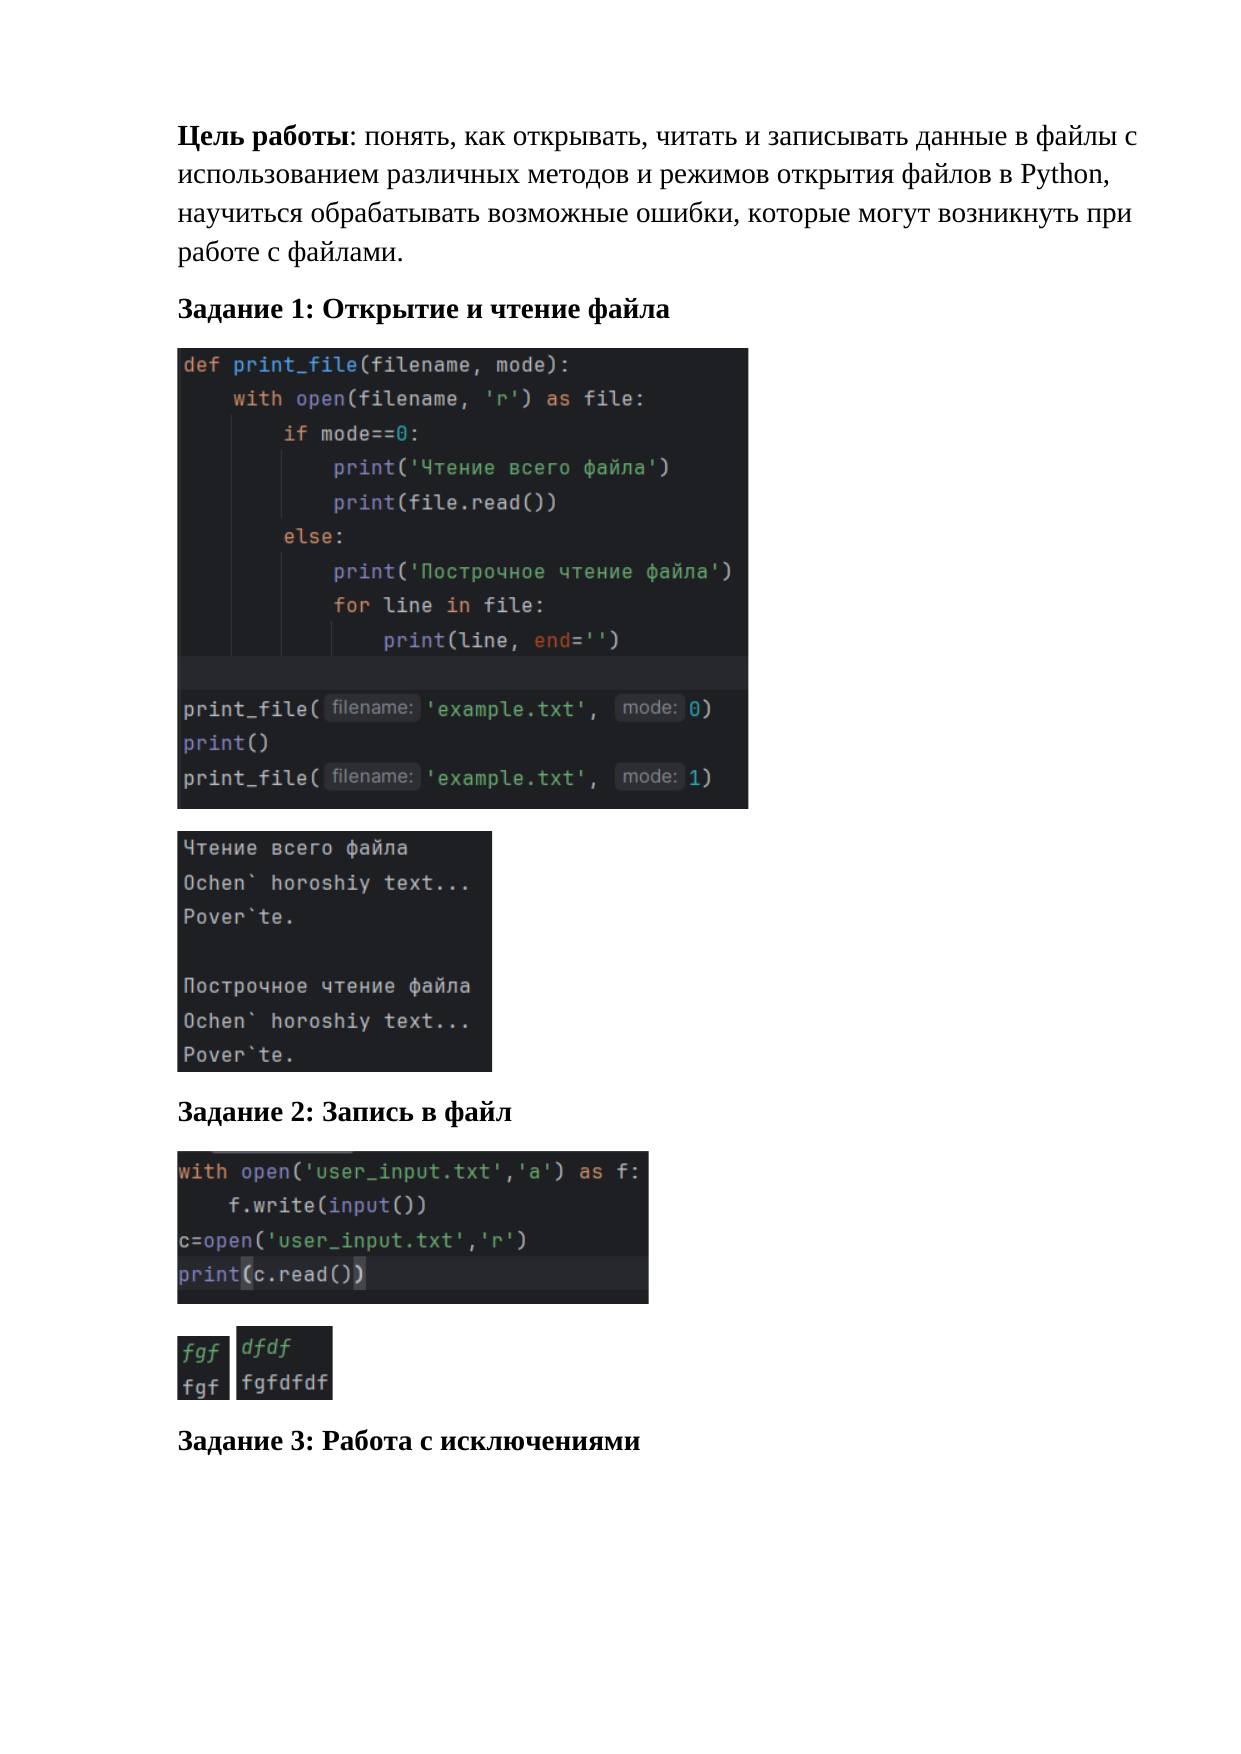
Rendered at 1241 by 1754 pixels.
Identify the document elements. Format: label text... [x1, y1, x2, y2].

text Задание 3: Работа с исключениями [177, 1423, 1152, 1457]
text Задание 1: Открытие и чтение файла [177, 291, 1152, 324]
text Цель работы: понять, как открывать, читать и записывать данные в файлы с использованием различных методов и режимов открытия файлов в Python, научиться обрабатывать возможные ошибки, которые могут возникнуть при работе с файлами. [177, 118, 1152, 267]
picture [177, 1151, 649, 1304]
picture [177, 348, 749, 809]
picture [177, 1336, 230, 1400]
text Задание 2: Запись в файл [177, 1094, 1152, 1128]
picture [177, 831, 493, 1072]
picture [236, 1326, 333, 1400]
